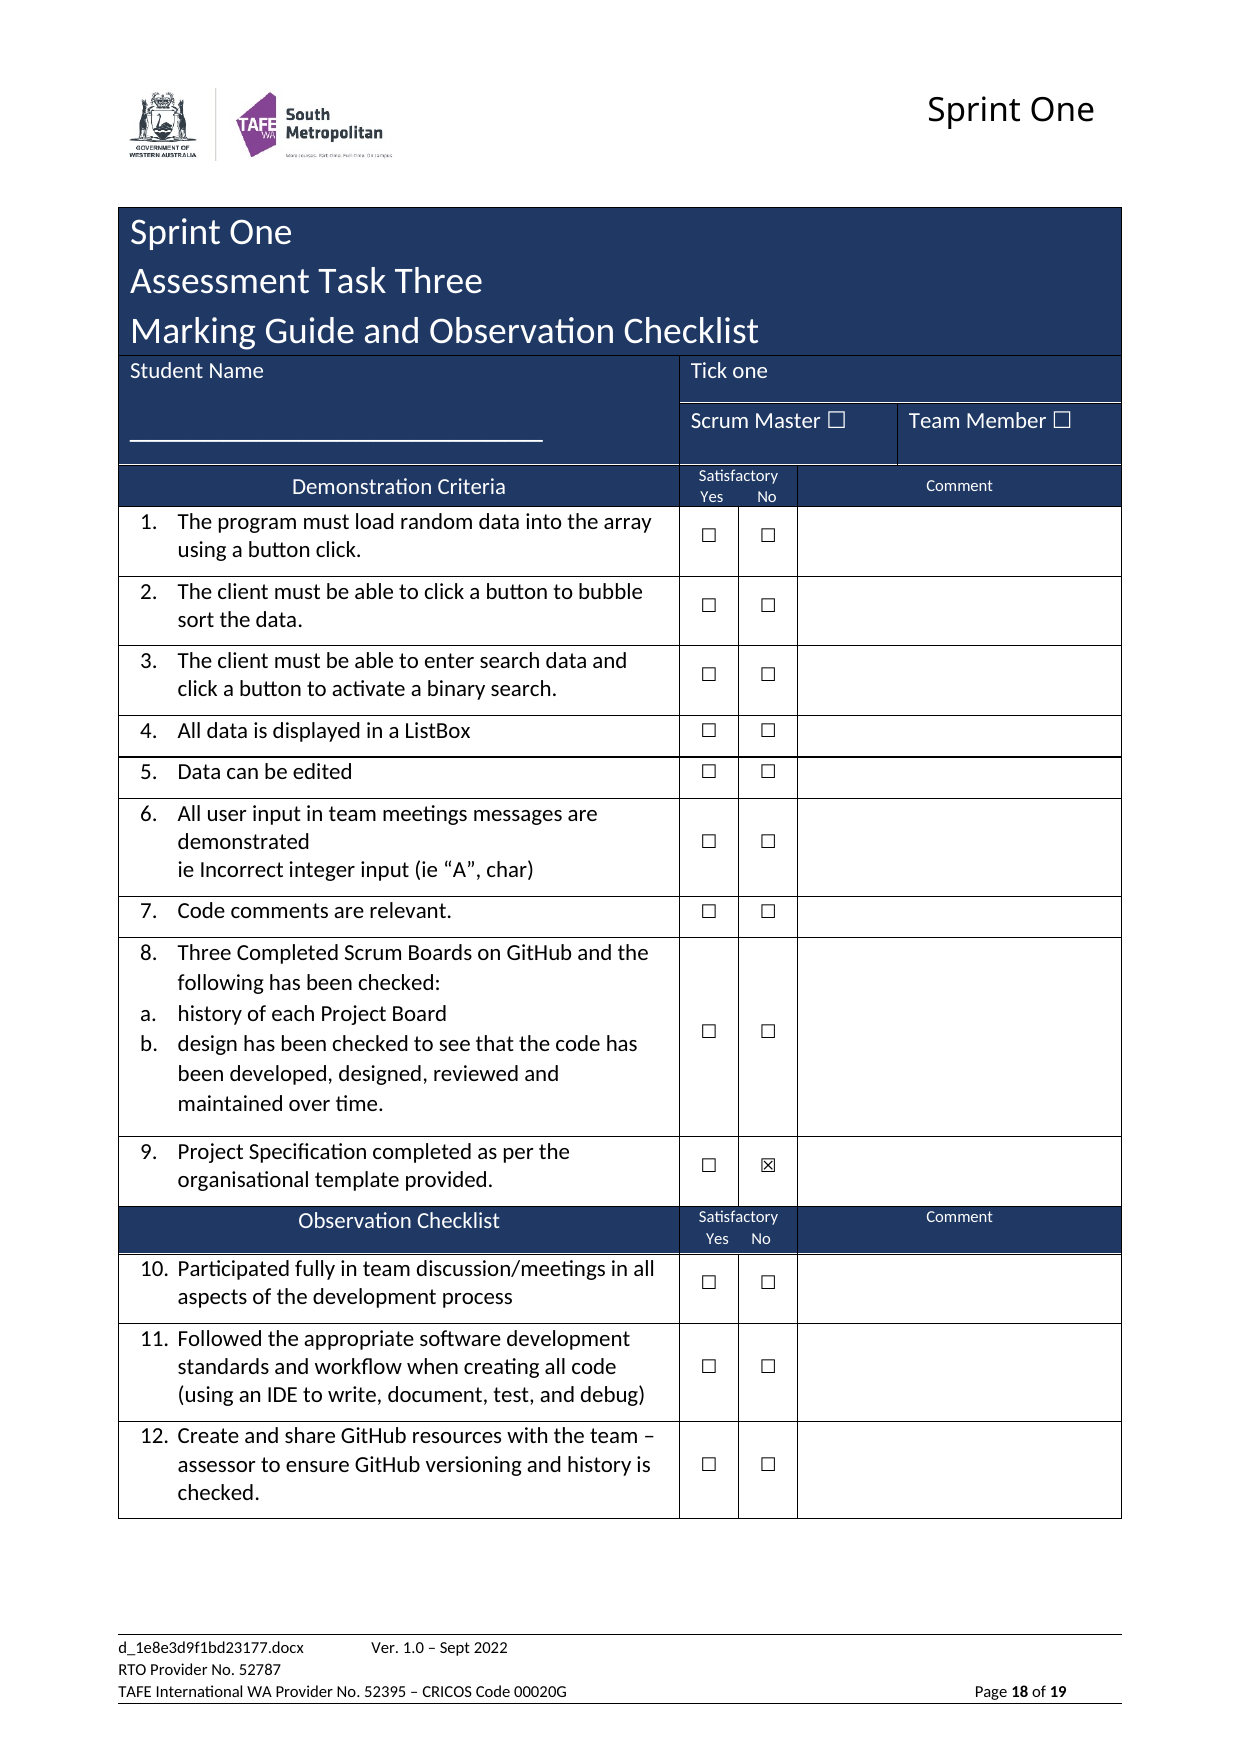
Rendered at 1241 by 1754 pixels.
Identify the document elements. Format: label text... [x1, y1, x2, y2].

table_cell [798, 1422, 1121, 1518]
table_cell [798, 646, 1121, 715]
table_cell All user input in team meetings messages are demonstrated ie Incorrect integer input (ie “A”, char) [119, 799, 679, 896]
table_cell [798, 507, 1121, 576]
table_cell Comment [798, 1207, 1121, 1253]
table_cell [798, 938, 1121, 1136]
table_cell Participated fully in team discussion/meetings in all aspects of the development process [119, 1255, 679, 1323]
table_cell [798, 577, 1121, 645]
table_cell [798, 716, 1121, 756]
table_cell The client must be able to click a button to bubble sort the data. [119, 577, 679, 645]
table_cell Followed the appropriate software development standards and workflow when creating all code (using an IDE to write, document, test, and debug) [119, 1324, 679, 1421]
table_cell Three Completed Scrum Boards on GitHub and the following has been checked: history of each Project Board design has been checked to see that the code has been developed, designed, reviewed and maintained over time. [119, 938, 679, 1136]
table_cell Student Name ______________________ [119, 356, 679, 464]
table_cell All data is displayed in a ListBox [119, 716, 679, 756]
table_header Sprint One Assessment Task Three Marking Guide and Observation Checklist [119, 208, 1121, 355]
picture [129, 88, 393, 161]
table_cell Create and share GitHub resources with the team – assessor to ensure GitHub versioning and history is checked. [119, 1422, 679, 1518]
table_cell [798, 1324, 1121, 1421]
table_cell Tick one [680, 356, 1121, 402]
table_cell Project Specification completed as per the organisational template provided. [119, 1137, 679, 1206]
table_cell Satisfactory Yes No [680, 1207, 797, 1253]
table_cell Demonstration Criteria [119, 466, 679, 506]
table_cell [798, 799, 1121, 896]
table_cell Data can be edited [119, 758, 679, 798]
table_cell [798, 1255, 1121, 1323]
table_cell Observation Checklist [119, 1207, 679, 1253]
table_cell The program must load random data into the array using a button click. [119, 507, 679, 576]
table_cell [798, 897, 1121, 937]
table_cell Scrum Master [680, 404, 897, 464]
table_cell Team Member [898, 404, 1121, 464]
table_cell [798, 758, 1121, 798]
table_cell The client must be able to enter search data and click a button to activate a binary search. [119, 646, 679, 715]
table_cell [798, 1137, 1121, 1206]
table_cell Code comments are relevant. [119, 897, 679, 937]
table_cell Comment [798, 466, 1121, 506]
table_cell Satisfactory Yes No [680, 466, 797, 506]
